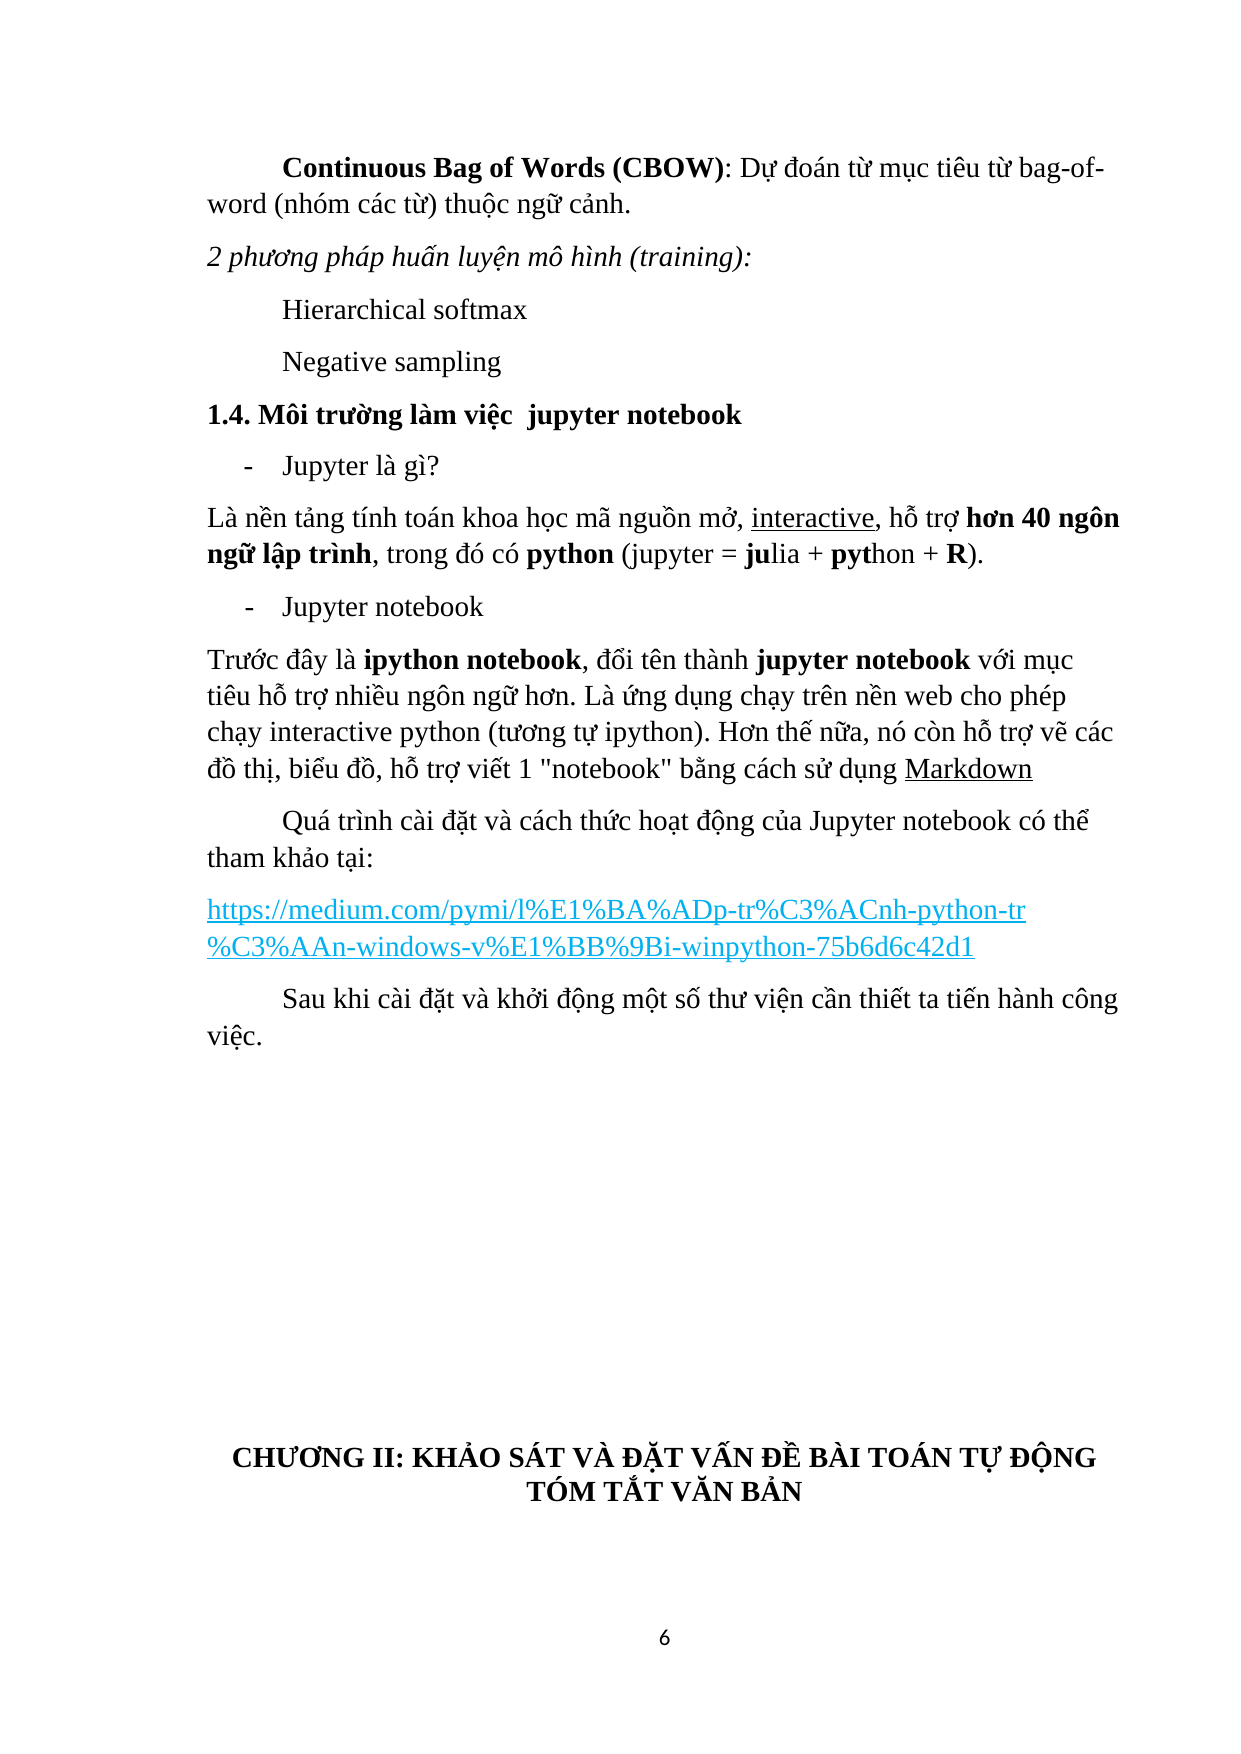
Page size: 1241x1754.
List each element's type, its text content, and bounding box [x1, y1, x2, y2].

text Sau khi cài đặt và khởi động một số thư viện cần thiết ta tiến hành công việc. [207, 981, 1122, 1051]
text Là nền tảng tính toán khoa học mã nguồn mở, interactive, hỗ trợ hơn 40 ngôn ngữ lập trình, trong đó có python (jupyter = julia + python + R). [207, 501, 1122, 570]
text Trước đây là ipython notebook, đổi tên thành jupyter notebook với mục tiêu hỗ trợ nhiều ngôn ngữ hơn. Là ứng dụng chạy trên nền web cho phép chạy interactive python (tương tự ipython). Hơn thế nữa, nó còn hỗ trợ vẽ các đồ thị, biểu đồ, hỗ trợ viết 1 "notebook" bằng cách sử dụng Markdown [207, 642, 1122, 784]
subtitle 1.4. Môi trường làm việc jupyter notebook [207, 397, 1122, 431]
text https://medium.com/pymi/l%E1%BA%ADp-tr%C3%ACnh-python-tr%C3%AAn-windows-v%E1%BB%9Bi-winpython-75b6d6c42d1 [207, 892, 1122, 962]
list Jupyter notebook [244, 589, 1122, 623]
subtitle CHƯƠNG II: KHẢO SÁT VÀ ĐẶT VẤN ĐỀ BÀI TOÁN TỰ ĐỘNG TÓM TẮT VĂN BẢN [207, 1440, 1122, 1507]
text 2 phương pháp huấn luyện mô hình (training): [207, 239, 1122, 272]
text Negative sampling [207, 344, 1122, 378]
text Continuous Bag of Words (CBOW): Dự đoán từ mục tiêu từ bag-of-word (nhóm các từ) thuộc ngữ cảnh. [207, 150, 1122, 220]
text - Jupyter là gì? [207, 448, 1122, 481]
text Hierarchical softmax [207, 292, 1122, 325]
text Quá trình cài đặt và cách thức hoạt động của Jupyter notebook có thể tham khảo tại: [207, 803, 1122, 873]
